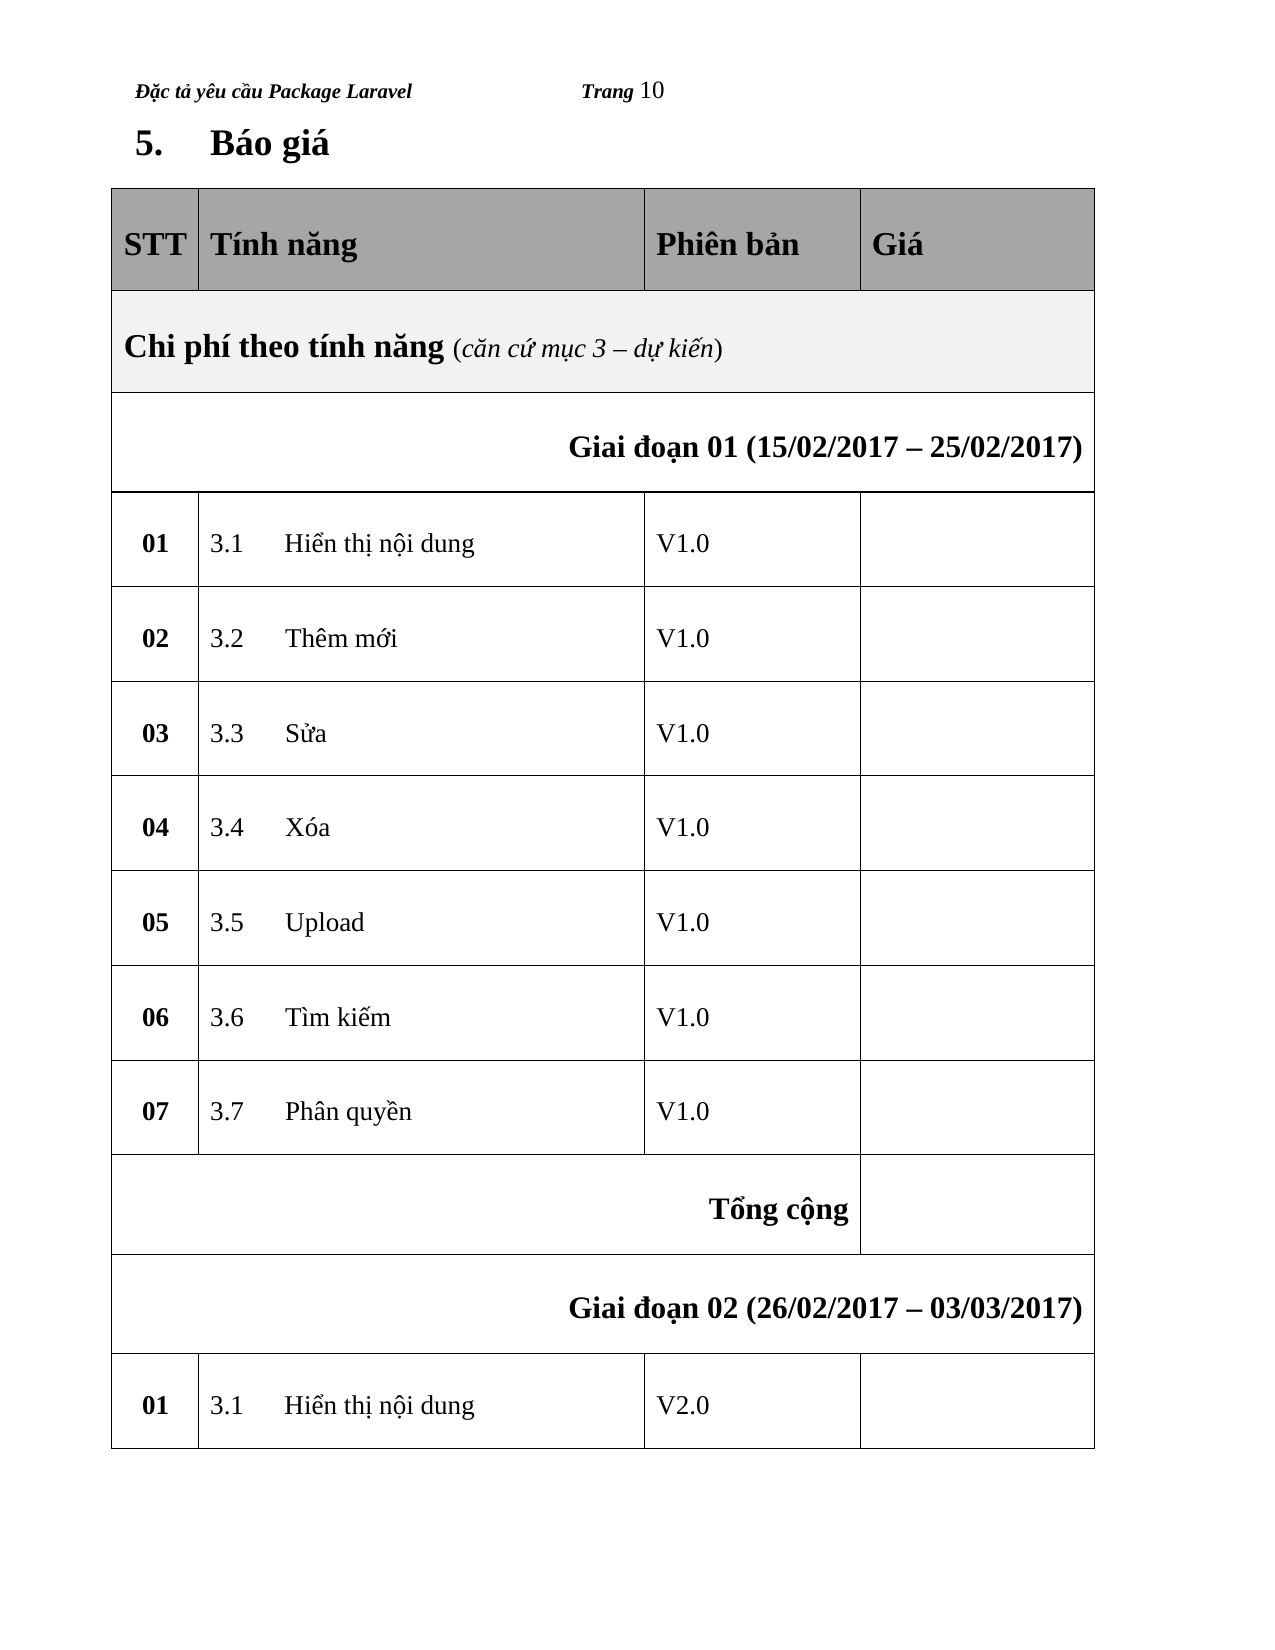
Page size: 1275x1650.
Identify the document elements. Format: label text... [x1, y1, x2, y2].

table_cell [861, 1061, 1094, 1154]
table_cell 04 [112, 776, 198, 870]
table_cell 3.2 Thêm mới [199, 587, 644, 681]
table_cell V1.0 [645, 776, 860, 870]
table_cell [861, 493, 1094, 586]
table_cell [861, 776, 1094, 870]
table_cell V1.0 [645, 1061, 860, 1154]
table_cell 05 [112, 871, 198, 965]
table_cell 3.4 Xóa [199, 776, 644, 870]
table_cell [861, 1354, 1094, 1448]
table_cell 3.3 Sửa [199, 682, 644, 775]
table_cell 02 [112, 587, 198, 681]
table_cell 3.1 Hiển thị nội dung [199, 493, 644, 586]
table_cell [861, 966, 1094, 1059]
table_cell 01 [112, 493, 198, 586]
table_cell 3.5 Upload [199, 871, 644, 965]
table_cell Giai đoạn 01 (15/02/2017 – 25/02/2017) [112, 393, 1094, 491]
table_cell [861, 871, 1094, 965]
table_header Tính năng [199, 189, 644, 290]
table_cell [861, 587, 1094, 681]
table_cell V1.0 [645, 682, 860, 775]
table_cell 03 [112, 682, 198, 775]
table_cell Giai đoạn 02 (26/02/2017 – 03/03/2017) [112, 1255, 1094, 1353]
table_cell 3.6 Tìm kiếm [199, 966, 644, 1059]
table_cell 3.1 Hiển thị nội dung [199, 1354, 644, 1448]
table_cell V1.0 [645, 587, 860, 681]
table_header Giá [861, 189, 1094, 290]
table_header Phiên bản [645, 189, 860, 290]
table_cell Tổng cộng [112, 1155, 860, 1254]
table_cell [861, 682, 1094, 775]
table_cell V1.0 [645, 871, 860, 965]
table_cell [861, 1155, 1094, 1254]
table_cell 01 [112, 1354, 198, 1448]
table_cell 3.7 Phân quyền [199, 1061, 644, 1154]
subtitle Báo giá [135, 120, 1140, 163]
table_cell V1.0 [645, 966, 860, 1059]
table_cell V1.0 [645, 493, 860, 586]
table_cell 06 [112, 966, 198, 1059]
table_cell Chi phí theo tính năng (căn cứ mục 3 – dự kiến) [112, 291, 1094, 392]
table_header STT [112, 189, 198, 290]
table_cell 07 [112, 1061, 198, 1154]
table_cell V2.0 [645, 1354, 860, 1448]
